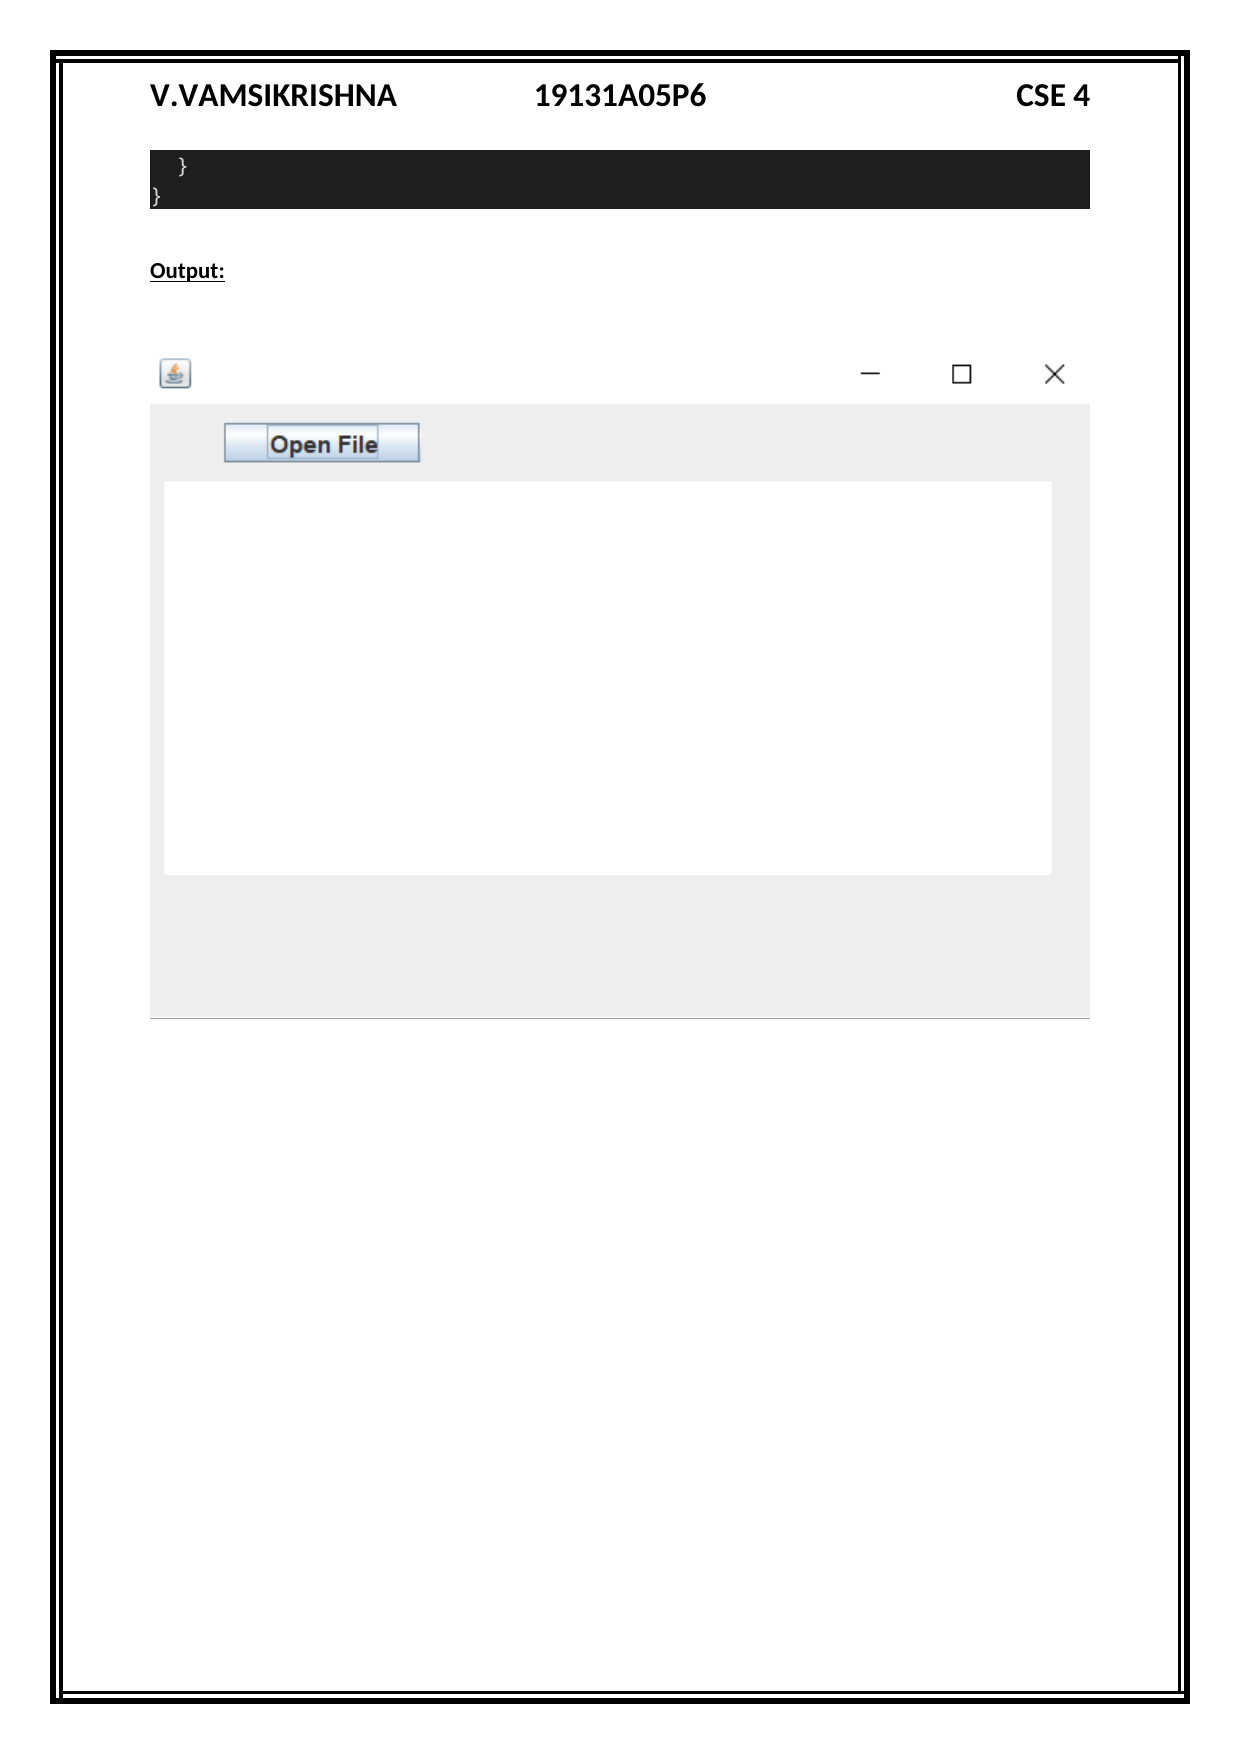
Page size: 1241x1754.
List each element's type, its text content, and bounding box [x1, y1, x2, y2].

text } [150, 150, 1090, 180]
text } [150, 180, 1090, 209]
text Output: [150, 256, 1090, 284]
picture [150, 352, 1090, 1019]
